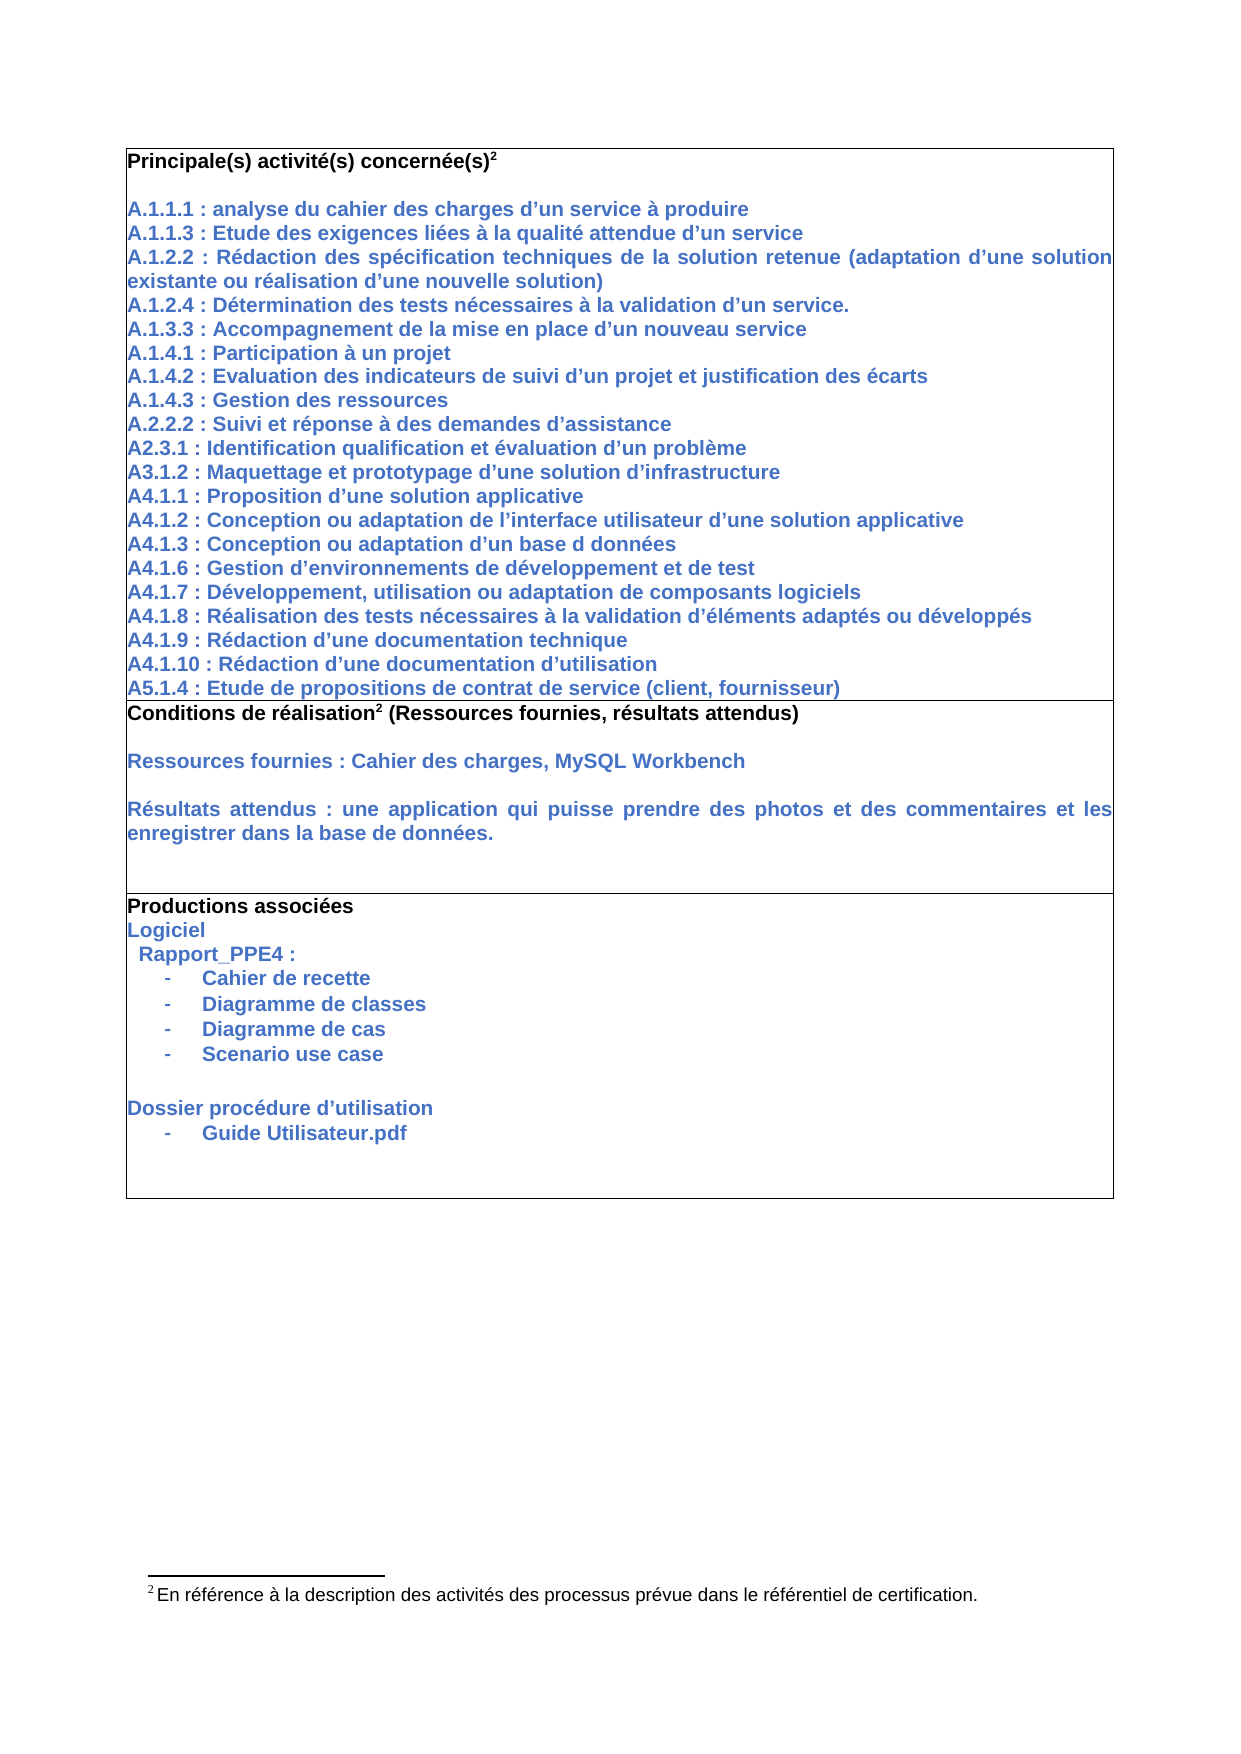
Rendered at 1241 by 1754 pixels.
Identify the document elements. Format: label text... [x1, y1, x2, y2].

table_cell Conditions de réalisation (Ressources fournies, résultats attendus) Ressources fournies : Cahier des charges, MySQL Workbench Résultats attendus : une application qui puisse prendre des photos et des commentaires et les enregistrer dans la base de données. [127, 701, 1113, 892]
table_cell Principale(s) activité(s) concernée(s)2 A.1.1.1 : analyse du cahier des charges d’un service à produire A.1.1.3 : Etude des exigences liées à la qualité attendue d’un service A.1.2.2 : Rédaction des spécification techniques de la solution retenue (adaptation d’une solution existante ou réalisation d’une nouvelle solution) A.1.2.4 : Détermination des tests nécessaires à la validation d’un service. A.1.3.3 : Accompagnement de la mise en place d’un nouveau service A.1.4.1 : Participation à un projet A.1.4.2 : Evaluation des indicateurs de suivi d’un projet et justification des écarts A.1.4.3 : Gestion des ressources A.2.2.2 : Suivi et réponse à des demandes d’assistance A2.3.1 : Identification qualification et évaluation d’un problème A3.1.2 : Maquettage et prototypage d’une solution d’infrastructure A4.1.1 : Proposition d’une solution applicative A4.1.2 : Conception ou adaptation de l’interface utilisateur d’une solution applicative A4.1.3 : Conception ou adaptation d’un base d données A4.1.6 : Gestion d’environnements de développement et de test A4.1.7 : Développement, utilisation ou adaptation de composants logiciels A4.1.8 : Réalisation des tests nécessaires à la validation d’éléments adaptés ou développés A4.1.9 : Rédaction d’une documentation technique A4.1.10 : Rédaction d’une documentation d’utilisation A5.1.4 : Etude de propositions de contrat de service (client, fournisseur) [127, 149, 1113, 700]
table_cell Productions associées Logiciel Rapport_PPE4 : Cahier de recette Diagramme de classes Diagramme de cas Scenario use case Dossier procédure d’utilisation Guide Utilisateur.pdf [127, 894, 1113, 1198]
